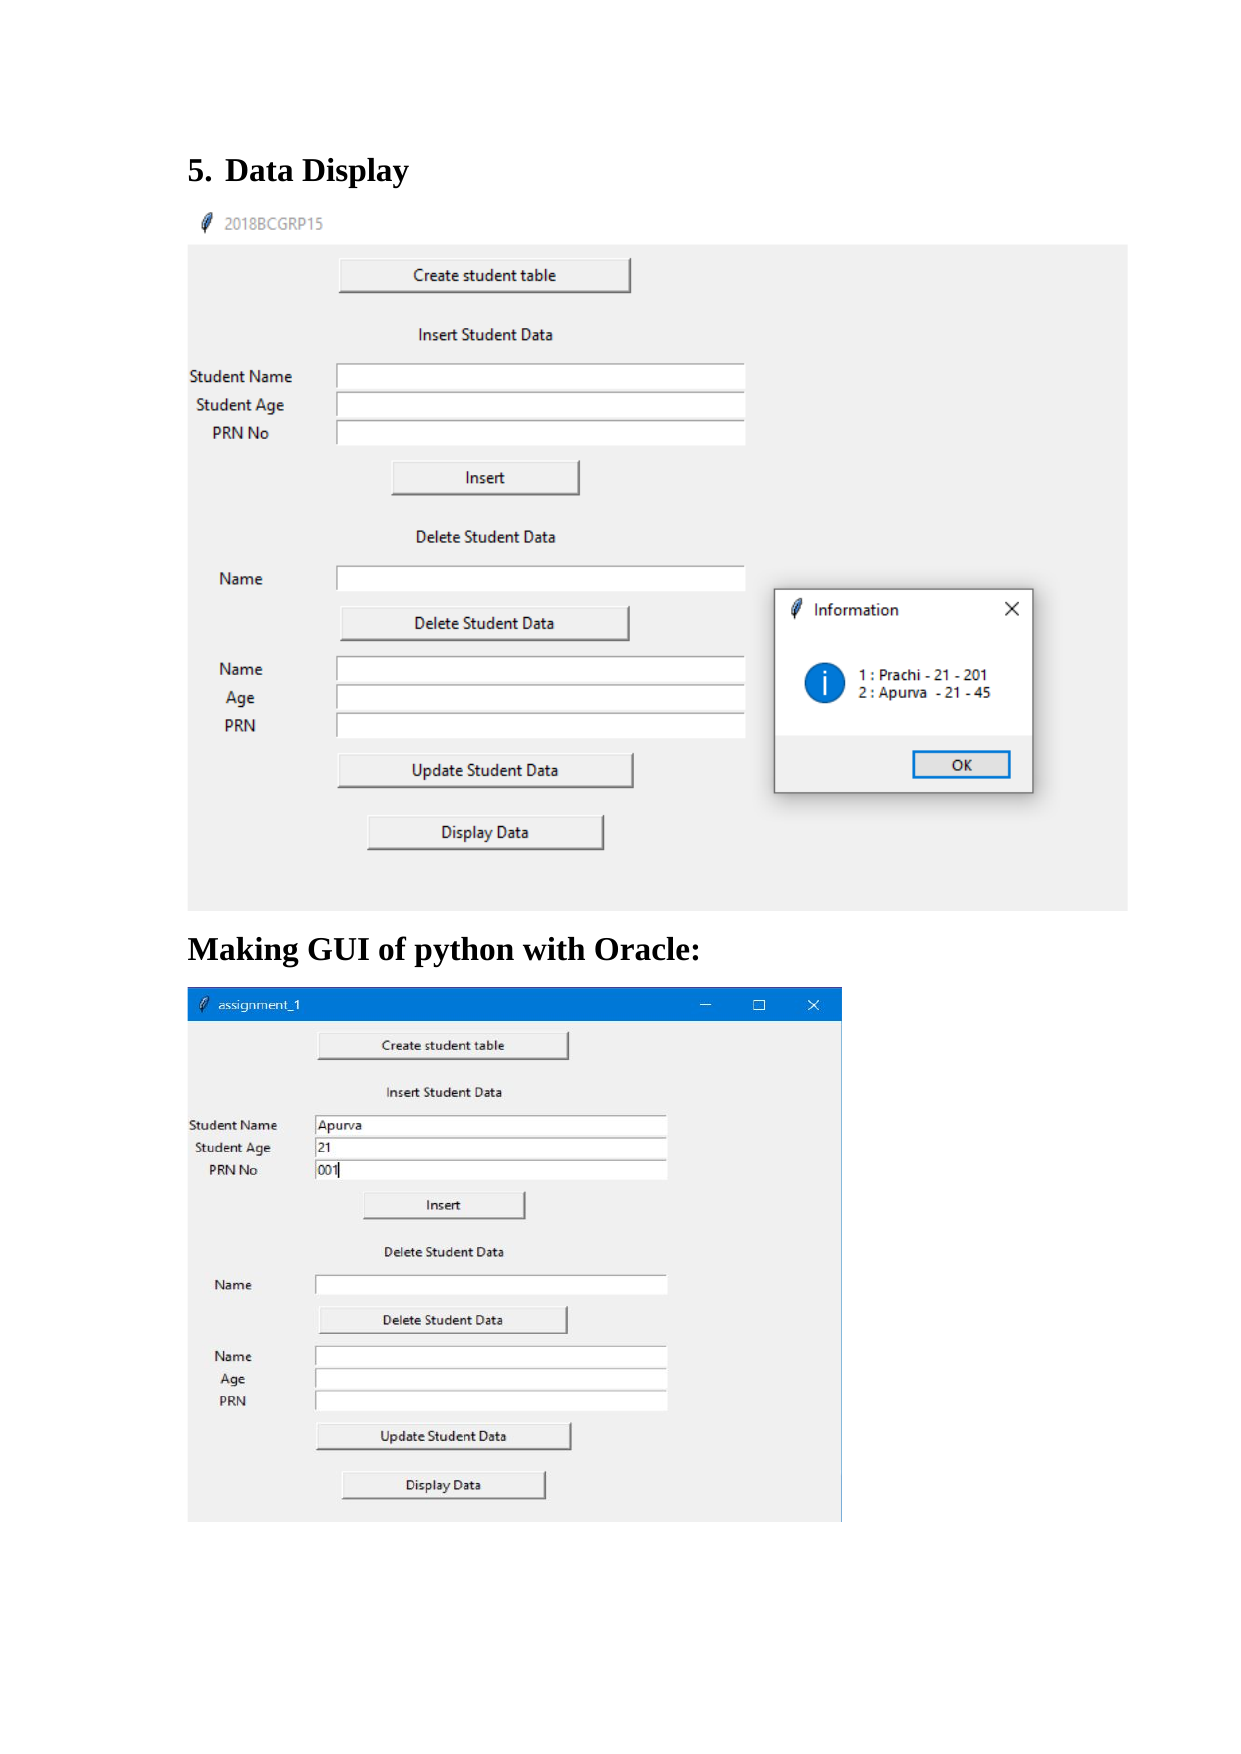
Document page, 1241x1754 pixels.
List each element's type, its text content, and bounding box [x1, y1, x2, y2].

picture [187, 987, 842, 1522]
text Making GUI of python with Oracle: [187, 929, 1090, 967]
picture [187, 208, 1128, 911]
list Data Display [187, 150, 1090, 188]
